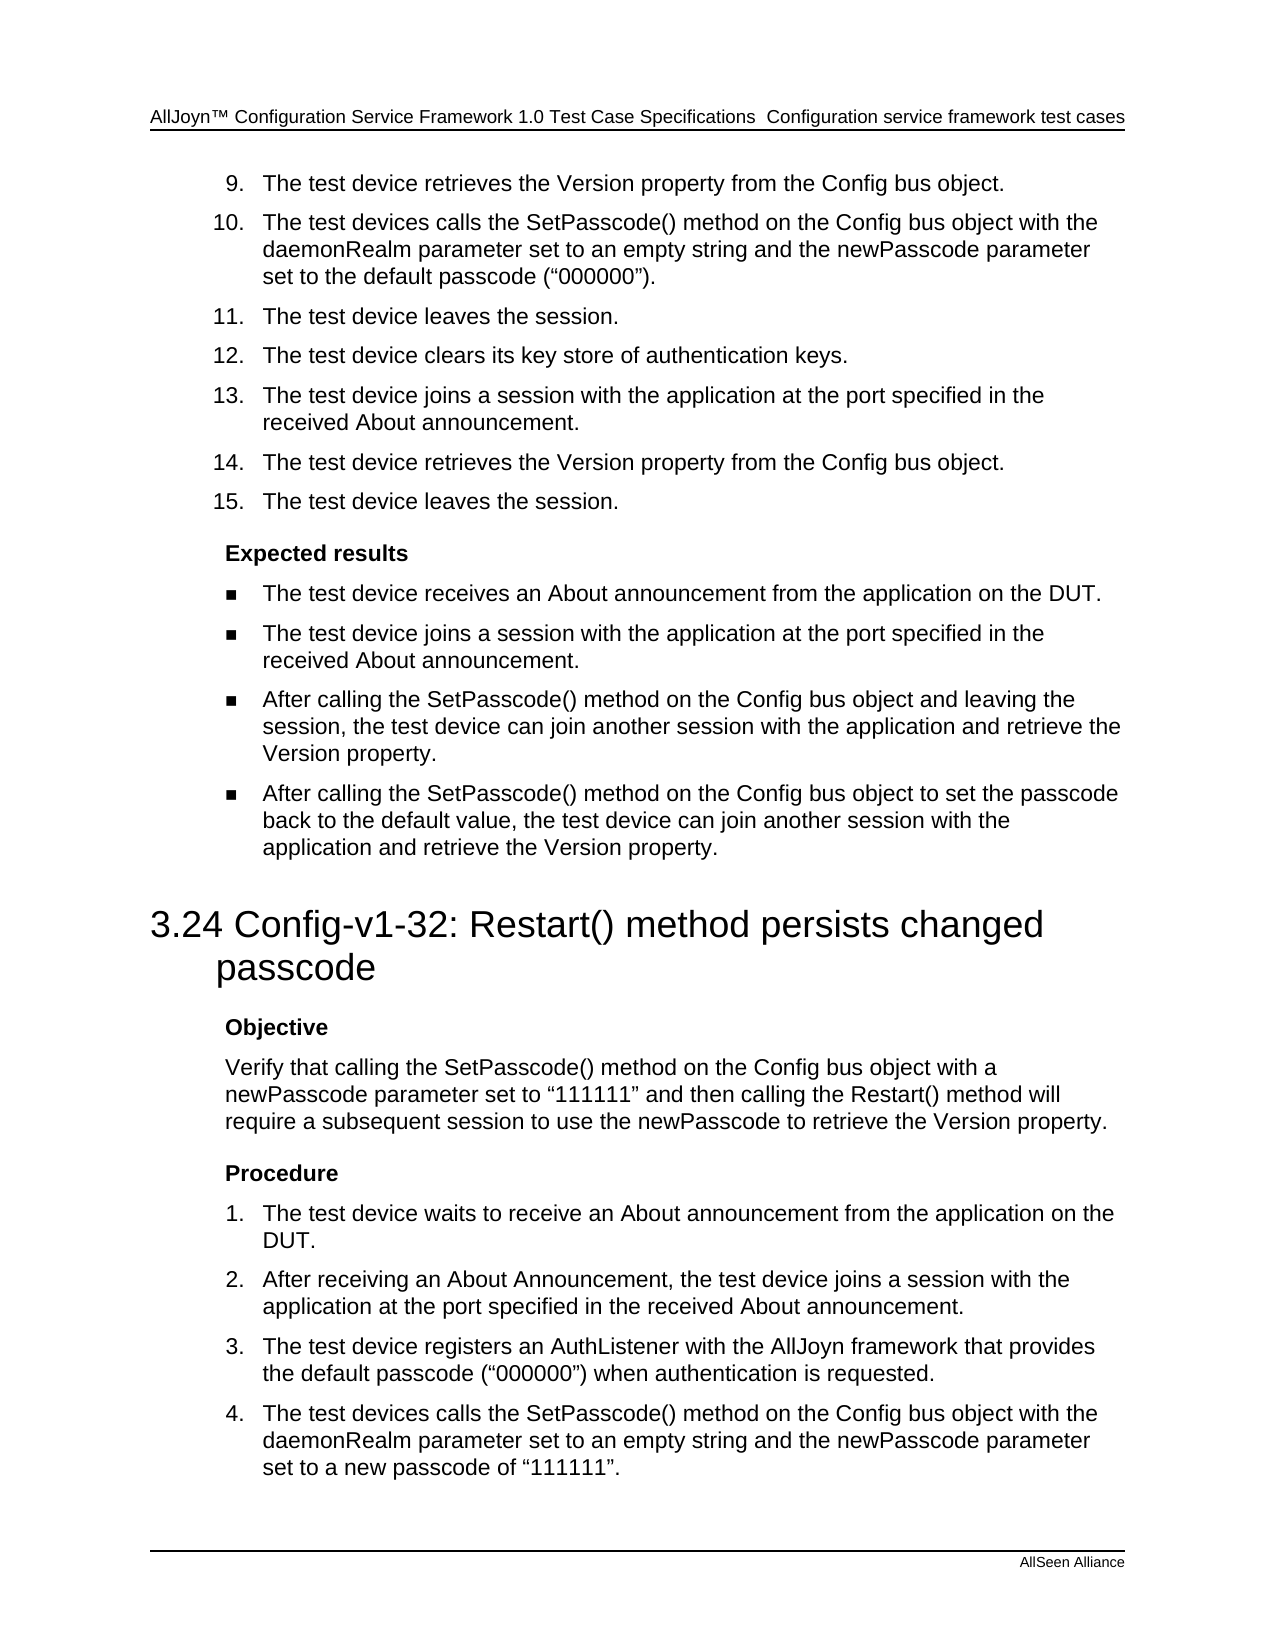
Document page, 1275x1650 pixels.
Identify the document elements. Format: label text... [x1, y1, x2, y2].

list The test device retrieves the Version property from the Config bus object. [244, 169, 1125, 196]
list The test device leaves the session. [244, 302, 1125, 329]
list The test device leaves the session. [244, 487, 1125, 514]
list The test devices calls the SetPasscode() method on the Config bus object with the daemonRealm parameter set to an empty string and the newPasscode parameter set to a new passcode of “111111”. [244, 1399, 1125, 1480]
text Verify that calling the SetPasscode() method on the Config bus object with a newPasscode parameter set to “111111” and then calling the Restart() method will require a subsequent session to use the newPasscode to retrieve the Version property. [225, 1053, 1125, 1134]
text Objective [225, 1013, 1125, 1040]
list The test devices calls the SetPasscode() method on the Config bus object with the daemonRealm parameter set to an empty string and the newPasscode parameter set to the default passcode (“000000”). [244, 208, 1125, 289]
list The test device waits to receive an About announcement from the application on the DUT. [244, 1199, 1125, 1253]
text Procedure [225, 1159, 1125, 1186]
subtitle Config-v1-32: Restart() method persists changed passcode [150, 902, 1125, 988]
list After calling the SetPasscode() method on the Config bus object to set the passcode back to the default value, the test device can join another session with the application and retrieve the Version property. [225, 779, 1125, 860]
list The test device registers an AuthListener with the AllJoyn framework that provides the default passcode (“000000”) when authentication is requested. [244, 1332, 1125, 1386]
list The test device retrieves the Version property from the Config bus object. [244, 448, 1125, 475]
list The test device joins a session with the application at the port specified in the received About announcement. [225, 619, 1125, 673]
list After calling the SetPasscode() method on the Config bus object and leaving the session, the test device can join another session with the application and retrieve the Version property. [225, 685, 1125, 767]
text Expected results [225, 539, 1125, 567]
list The test device joins a session with the application at the port specified in the received About announcement. [244, 381, 1125, 435]
list After receiving an About Announcement, the test device joins a session with the application at the port specified in the received About announcement. [244, 1265, 1125, 1319]
list The test device receives an About announcement from the application on the DUT. [225, 579, 1125, 606]
list The test device clears its key store of authentication keys. [244, 342, 1125, 369]
